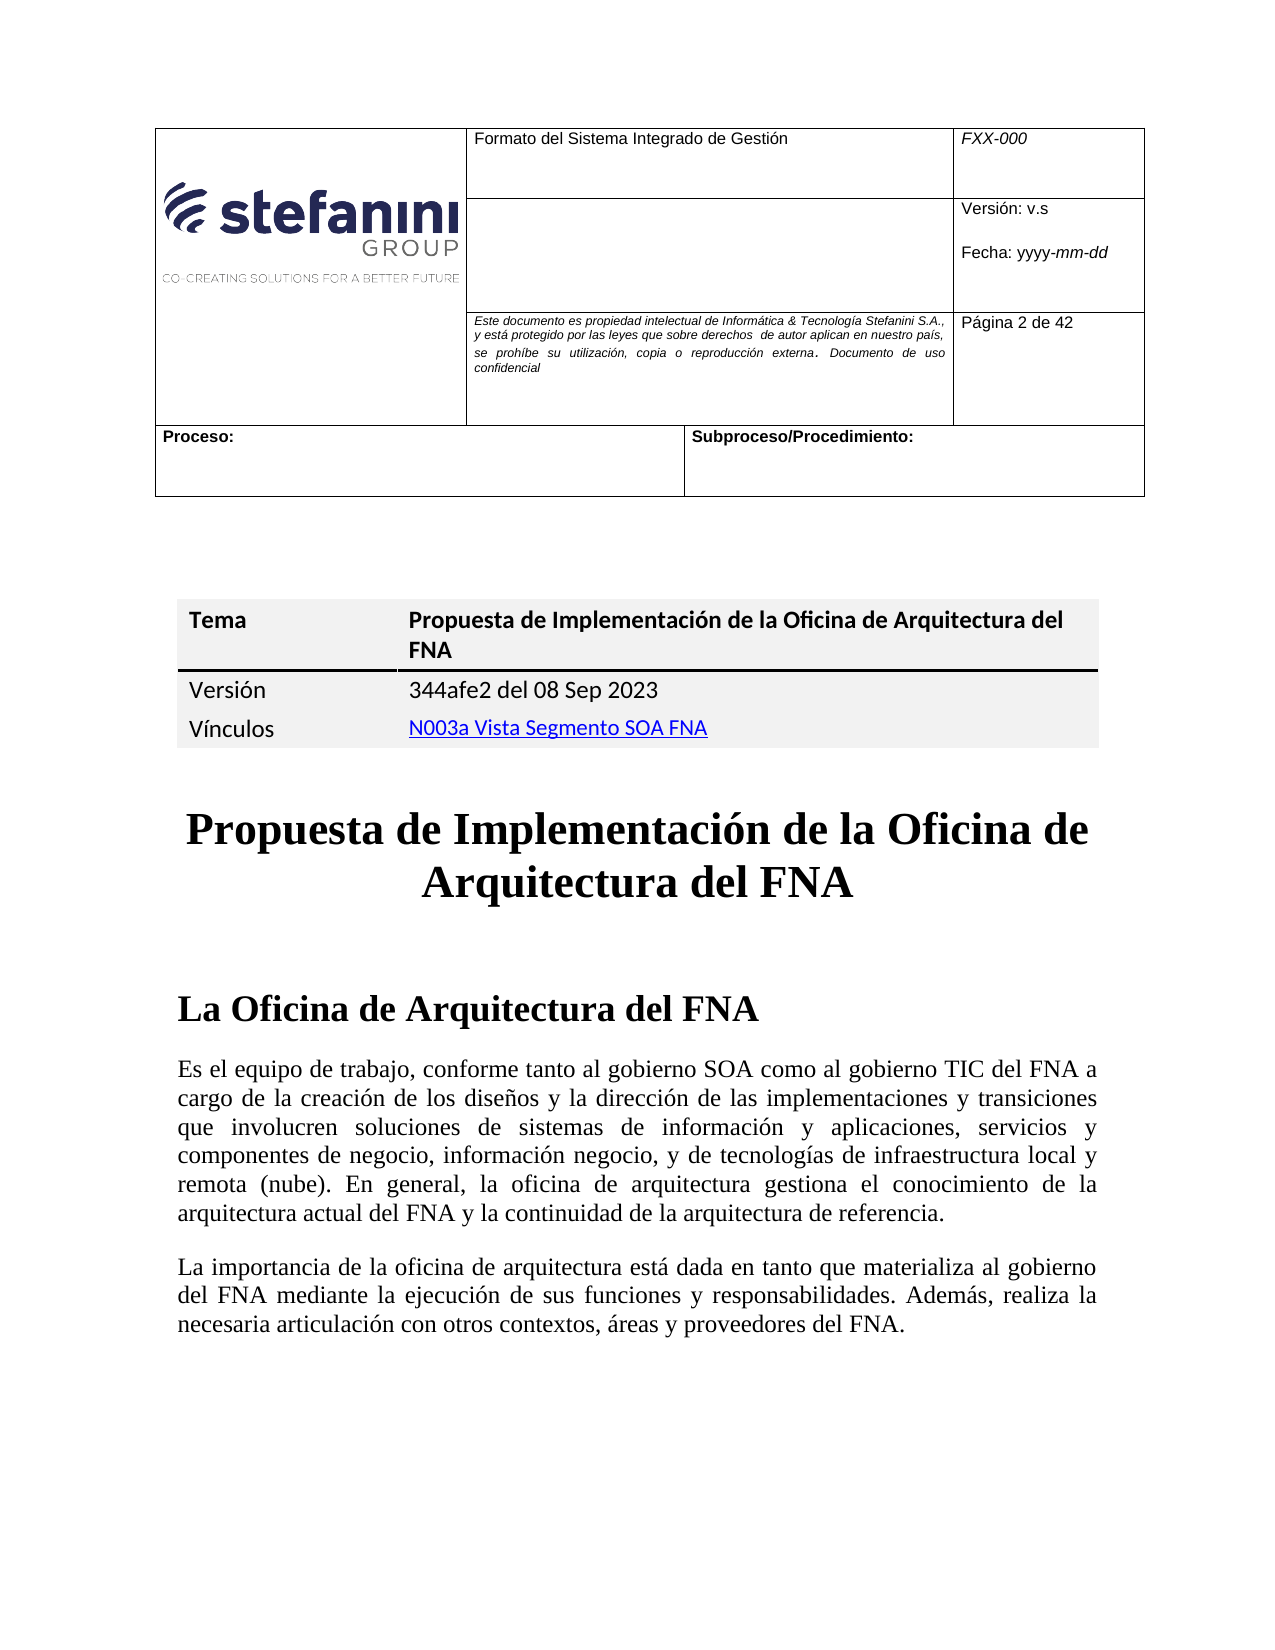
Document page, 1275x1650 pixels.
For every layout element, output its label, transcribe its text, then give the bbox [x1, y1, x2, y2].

table_header Tema [178, 600, 397, 669]
text Es el equipo de trabajo, conforme tanto al gobierno SOA como al gobierno TIC del FNA a cargo de la creación de los diseños y la dirección de las implementaciones y transiciones que involucren soluciones de sistemas de información y aplicaciones, servicios y componentes de negocio, información negocio, y de tecnologías de infraestructura local y remota (nube). En general, la oficina de arquitectura gestiona el conocimiento de la arquitectura actual del FNA y la continuidad de la arquitectura de referencia.​ [177, 1054, 1098, 1227]
table_cell N003a Vista Segmento SOA FNA [398, 709, 1098, 747]
table_cell Vínculos [178, 709, 397, 747]
table_header Propuesta de Implementación de la Oficina de Arquitectura del FNA [398, 600, 1098, 669]
table_cell Versión [178, 672, 397, 708]
table_cell 344afe2 del 08 Sep 2023 [398, 672, 1098, 708]
picture [162, 182, 460, 286]
subtitle La Oficina de Arquitectura del FNA [177, 986, 1098, 1029]
text La importancia de la oficina de arquitectura está dada en tanto que materializa al gobierno del FNA mediante la ejecución de sus funciones y responsabilidades. Además, realiza la necesaria articulación con otros contextos, áreas y proveedores del FNA. [177, 1252, 1098, 1338]
subtitle Propuesta de Implementación de la Oficina de Arquitectura del FNA [177, 802, 1098, 907]
